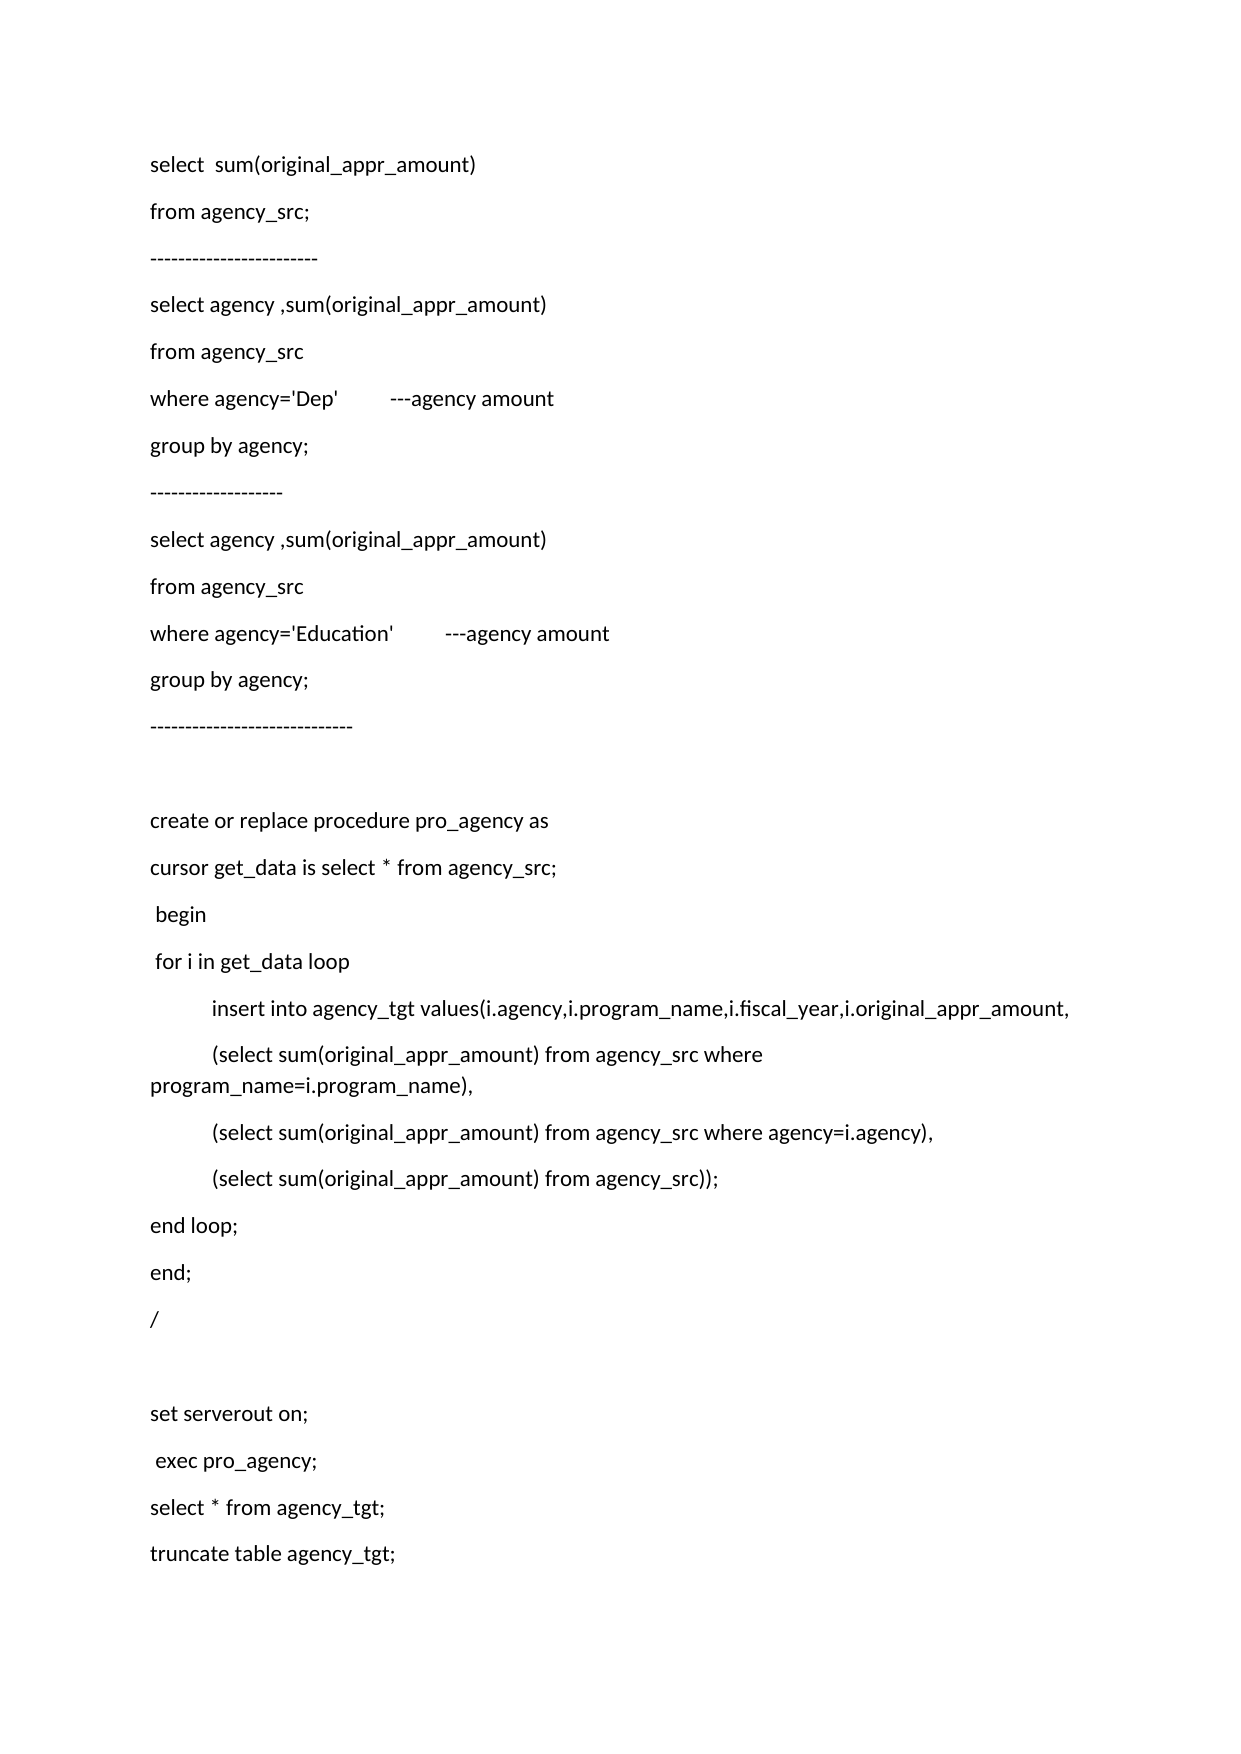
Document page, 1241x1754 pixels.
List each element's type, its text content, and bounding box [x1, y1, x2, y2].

text select * from agency_tgt; [150, 1493, 1090, 1521]
text from agency_src [150, 337, 1090, 366]
text truncate table agency_tgt; [150, 1539, 1090, 1568]
text end loop; [150, 1211, 1090, 1239]
text ------------------------ [150, 244, 1090, 272]
text cursor get_data is select * from agency_src; [150, 853, 1090, 881]
text (select sum(original_appr_amount) from agency_src)); [150, 1164, 1090, 1193]
text where agency='Dep' ---agency amount [150, 384, 1090, 412]
text where agency='Education' ---agency amount [150, 619, 1090, 647]
text for i in get_data loop [150, 947, 1090, 975]
text insert into agency_tgt values(i.agency,i.program_name,i.fiscal_year,i.original_appr_amount, [150, 994, 1090, 1022]
text select agency ,sum(original_appr_amount) [150, 525, 1090, 553]
text exec pro_agency; [150, 1446, 1090, 1474]
text set serverout on; [150, 1399, 1090, 1427]
text (select sum(original_appr_amount) from agency_src where agency=i.agency), [150, 1118, 1090, 1146]
text end; [150, 1258, 1090, 1286]
text group by agency; [150, 666, 1090, 694]
text create or replace procedure pro_agency as [150, 806, 1090, 834]
text select agency ,sum(original_appr_amount) [150, 291, 1090, 319]
text from agency_src; [150, 197, 1090, 225]
text ----------------------------- [150, 712, 1090, 741]
text begin [150, 900, 1090, 928]
text / [150, 1305, 1090, 1333]
text ------------------- [150, 478, 1090, 506]
text select sum(original_appr_amount) [150, 150, 1090, 178]
text (select sum(original_appr_amount) from agency_src where program_name=i.program_name), [150, 1041, 1090, 1099]
text from agency_src [150, 572, 1090, 600]
text group by agency; [150, 431, 1090, 459]
